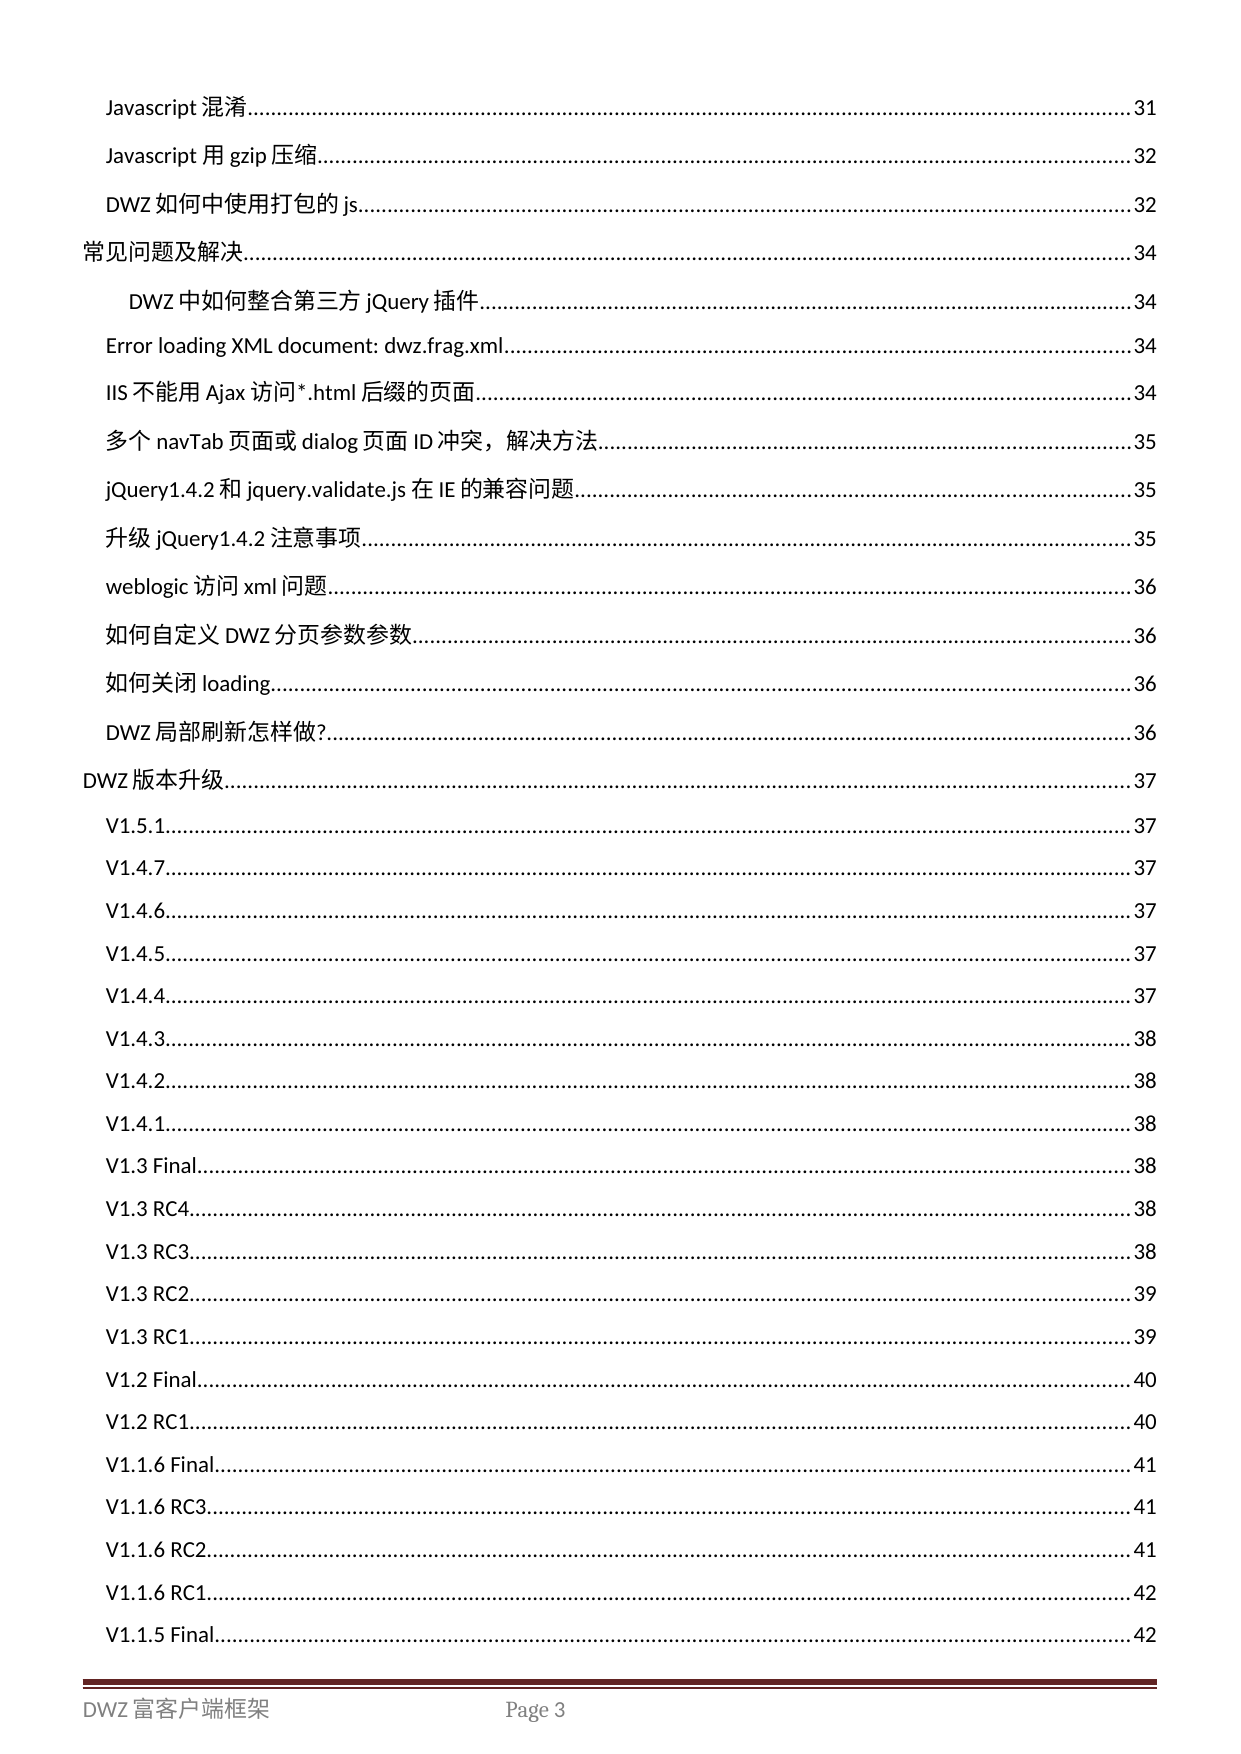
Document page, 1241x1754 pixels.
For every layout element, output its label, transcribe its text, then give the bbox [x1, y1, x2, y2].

text DWZ局部刷新怎样做? 36 [106, 714, 1157, 747]
text V1.1.6 RC3 41 [106, 1492, 1157, 1521]
text V1.3 RC2 39 [106, 1279, 1157, 1307]
text V1.1.6 RC1 42 [106, 1578, 1157, 1606]
text V1.3 RC3 38 [106, 1237, 1157, 1265]
text Javascript混淆 31 [106, 89, 1157, 122]
text 如何关闭loading 36 [106, 665, 1157, 698]
text V1.3 RC4 38 [106, 1194, 1157, 1222]
text Javascript 用gzip压缩 32 [106, 137, 1157, 170]
text V1.4.1 38 [106, 1109, 1157, 1137]
text V1.4.3 38 [106, 1024, 1157, 1052]
text 升级jQuery1.4.2注意事项 35 [106, 519, 1157, 553]
text V1.1.6 Final 41 [106, 1450, 1157, 1478]
text 常见问题及解决 34 [83, 234, 1157, 267]
text jQuery1.4.2和jquery.validate.js在IE的兼容问题 35 [106, 471, 1157, 504]
text Error loading XML document: dwz.frag.xml 34 [106, 331, 1157, 359]
text 多个navTab页面或dialog页面ID冲突，解决方法 35 [106, 422, 1157, 456]
text V1.2 Final 40 [106, 1365, 1157, 1393]
text V1.2 RC1 40 [106, 1407, 1157, 1435]
text 如何自定义DWZ分页参数参数 36 [106, 617, 1157, 650]
text DWZ如何中使用打包的js 32 [106, 186, 1157, 219]
text V1.4.4 37 [106, 981, 1157, 1009]
text V1.1.6 RC2 41 [106, 1535, 1157, 1563]
text DWZ版本升级 37 [83, 762, 1157, 796]
text IIS不能用Ajax访问*.html后缀的页面 34 [106, 374, 1157, 407]
text DWZ中如何整合第三方jQuery插件 34 [128, 283, 1157, 316]
text V1.4.6 37 [106, 896, 1157, 924]
text V1.3 RC1 39 [106, 1322, 1157, 1350]
text weblogic访问xml问题 36 [106, 568, 1157, 601]
text V1.5.1 37 [106, 811, 1157, 839]
text V1.4.2 38 [106, 1066, 1157, 1094]
text V1.4.7 37 [106, 853, 1157, 881]
text V1.4.5 37 [106, 939, 1157, 967]
text V1.1.5 Final 42 [106, 1620, 1157, 1648]
text V1.3 Final 38 [106, 1152, 1157, 1180]
